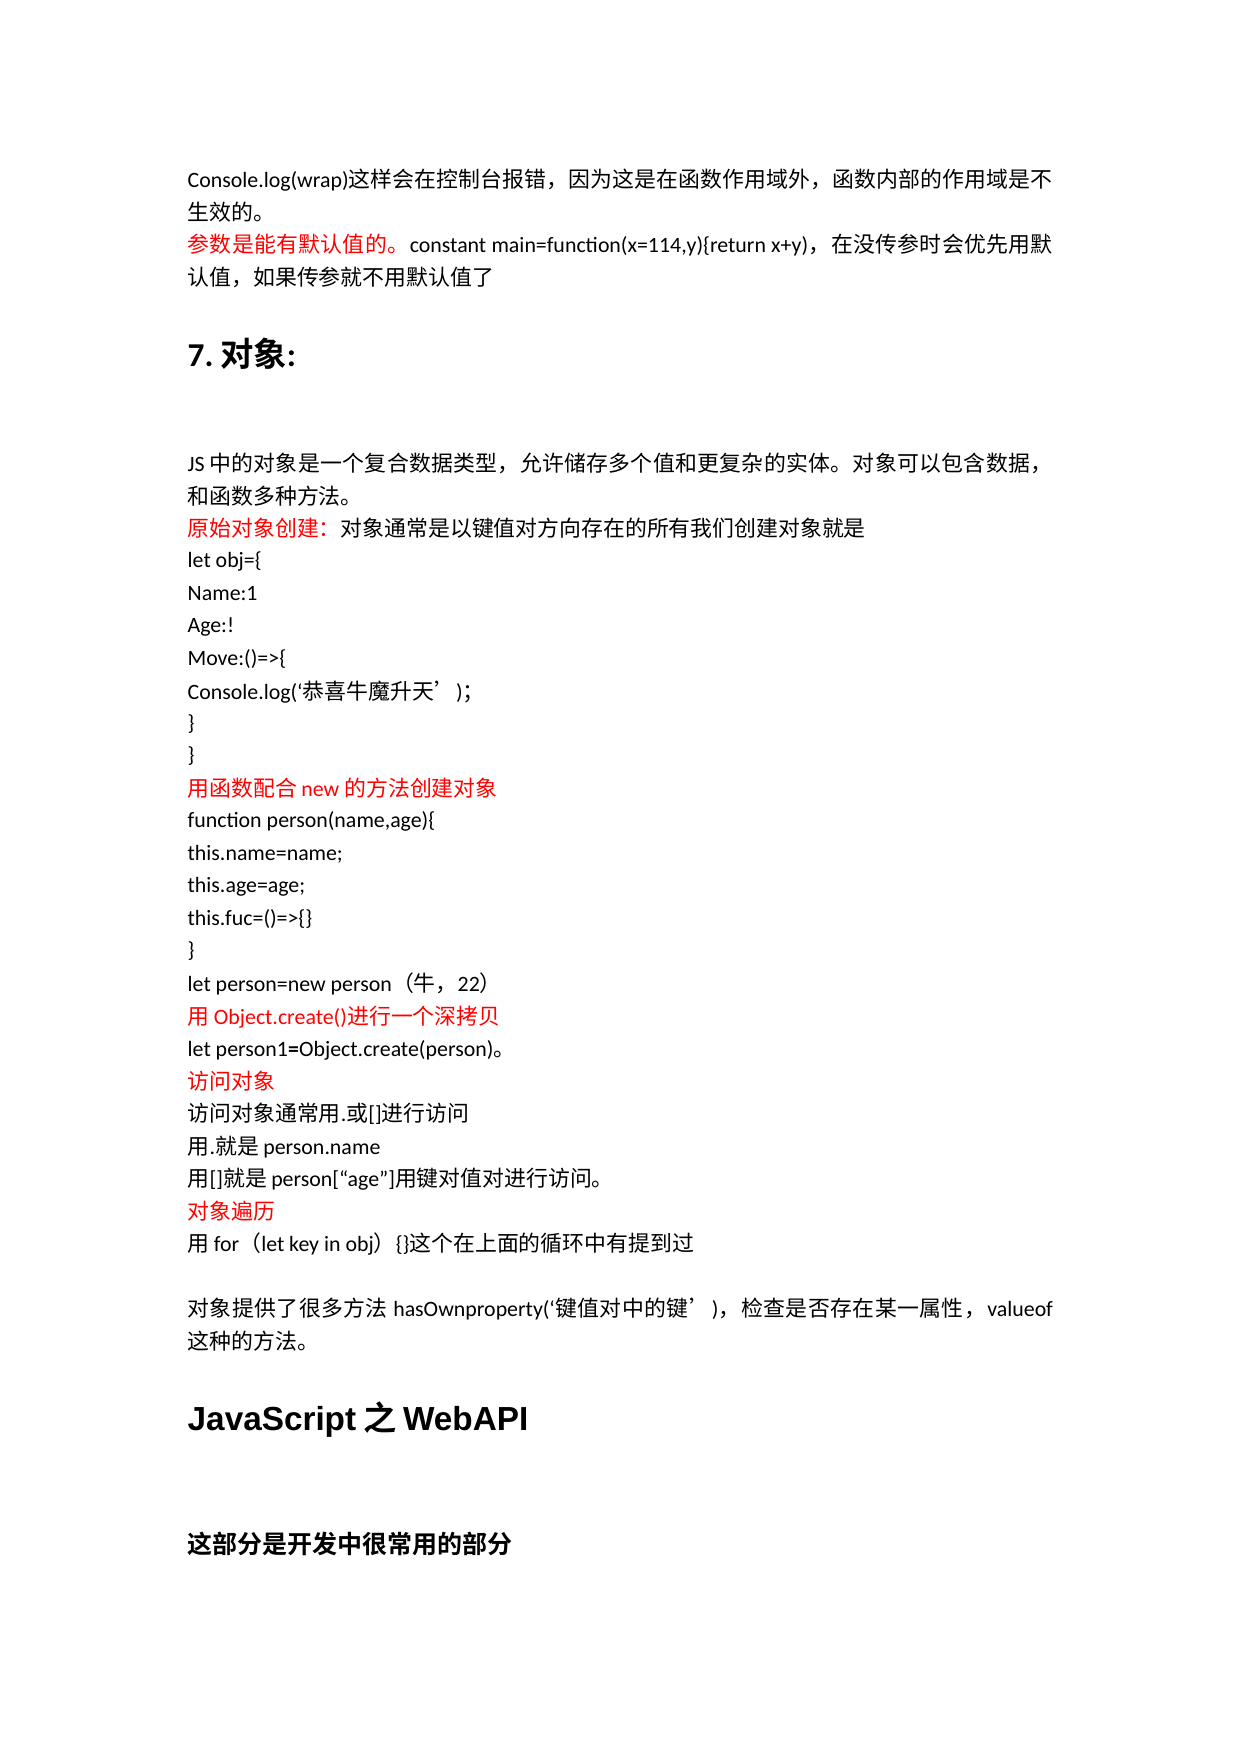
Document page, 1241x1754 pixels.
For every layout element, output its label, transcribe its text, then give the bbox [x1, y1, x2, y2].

list 用for（let key in obj）{}这个在上面的循环中有提到过 [187, 1226, 1053, 1258]
list 用.就是person.name [187, 1128, 1053, 1161]
list let person1=Object.create(person)。 [187, 1031, 1053, 1063]
list Move:()=>{ [187, 641, 1053, 673]
list 原始对象创建：对象通常是以键值对方向存在的所有我们创建对象就是 [187, 511, 1053, 543]
subtitle 对象: [187, 319, 1053, 384]
subtitle JavaScript之WebAPI [187, 1383, 1053, 1448]
list Console.log(wrap)这样会在控制台报错，因为这是在函数作用域外，函数内部的作用域是不生效的。 [187, 162, 1053, 227]
list 对象提供了很多方法hasOwnproperty(‘键值对中的键’)，检查是否存在某一属性，valueof这种的方法。 [187, 1291, 1053, 1356]
list let obj={ [187, 543, 1053, 576]
list } [187, 706, 1053, 738]
list 访问对象 [187, 1063, 1053, 1096]
list Age:! [187, 608, 1053, 641]
list 用Object.create()进行一个深拷贝 [187, 998, 1053, 1031]
list 参数是能有默认值的。constant main=function(x=114,y){return x+y)，在没传参时会优先用默认值，如果传参就不用默认值了 [187, 227, 1053, 292]
list function person(name,age){ [187, 803, 1053, 836]
list this.age=age; [187, 868, 1053, 901]
list 访问对象通常用.或[]进行访问 [187, 1096, 1053, 1128]
list let person=new person（牛，22） [187, 966, 1053, 998]
list JS中的对象是一个复合数据类型，允许储存多个值和更复杂的实体。对象可以包含数据，和函数多种方法。 [187, 446, 1053, 511]
list Console.log(‘恭喜牛魔升天’)； [187, 673, 1053, 706]
list this.fuc=()=>{} [187, 901, 1053, 933]
list 用[]就是person[“age”]用键对值对进行访问。 [187, 1161, 1053, 1193]
list } [187, 933, 1053, 966]
list 这部分是开发中很常用的部分 [187, 1510, 1053, 1575]
list } [187, 738, 1053, 771]
list 对象遍历 [187, 1193, 1053, 1226]
list Name:1 [187, 576, 1053, 608]
list this.name=name; [187, 836, 1053, 868]
list 用函数配合new 的方法创建对象 [187, 771, 1053, 803]
